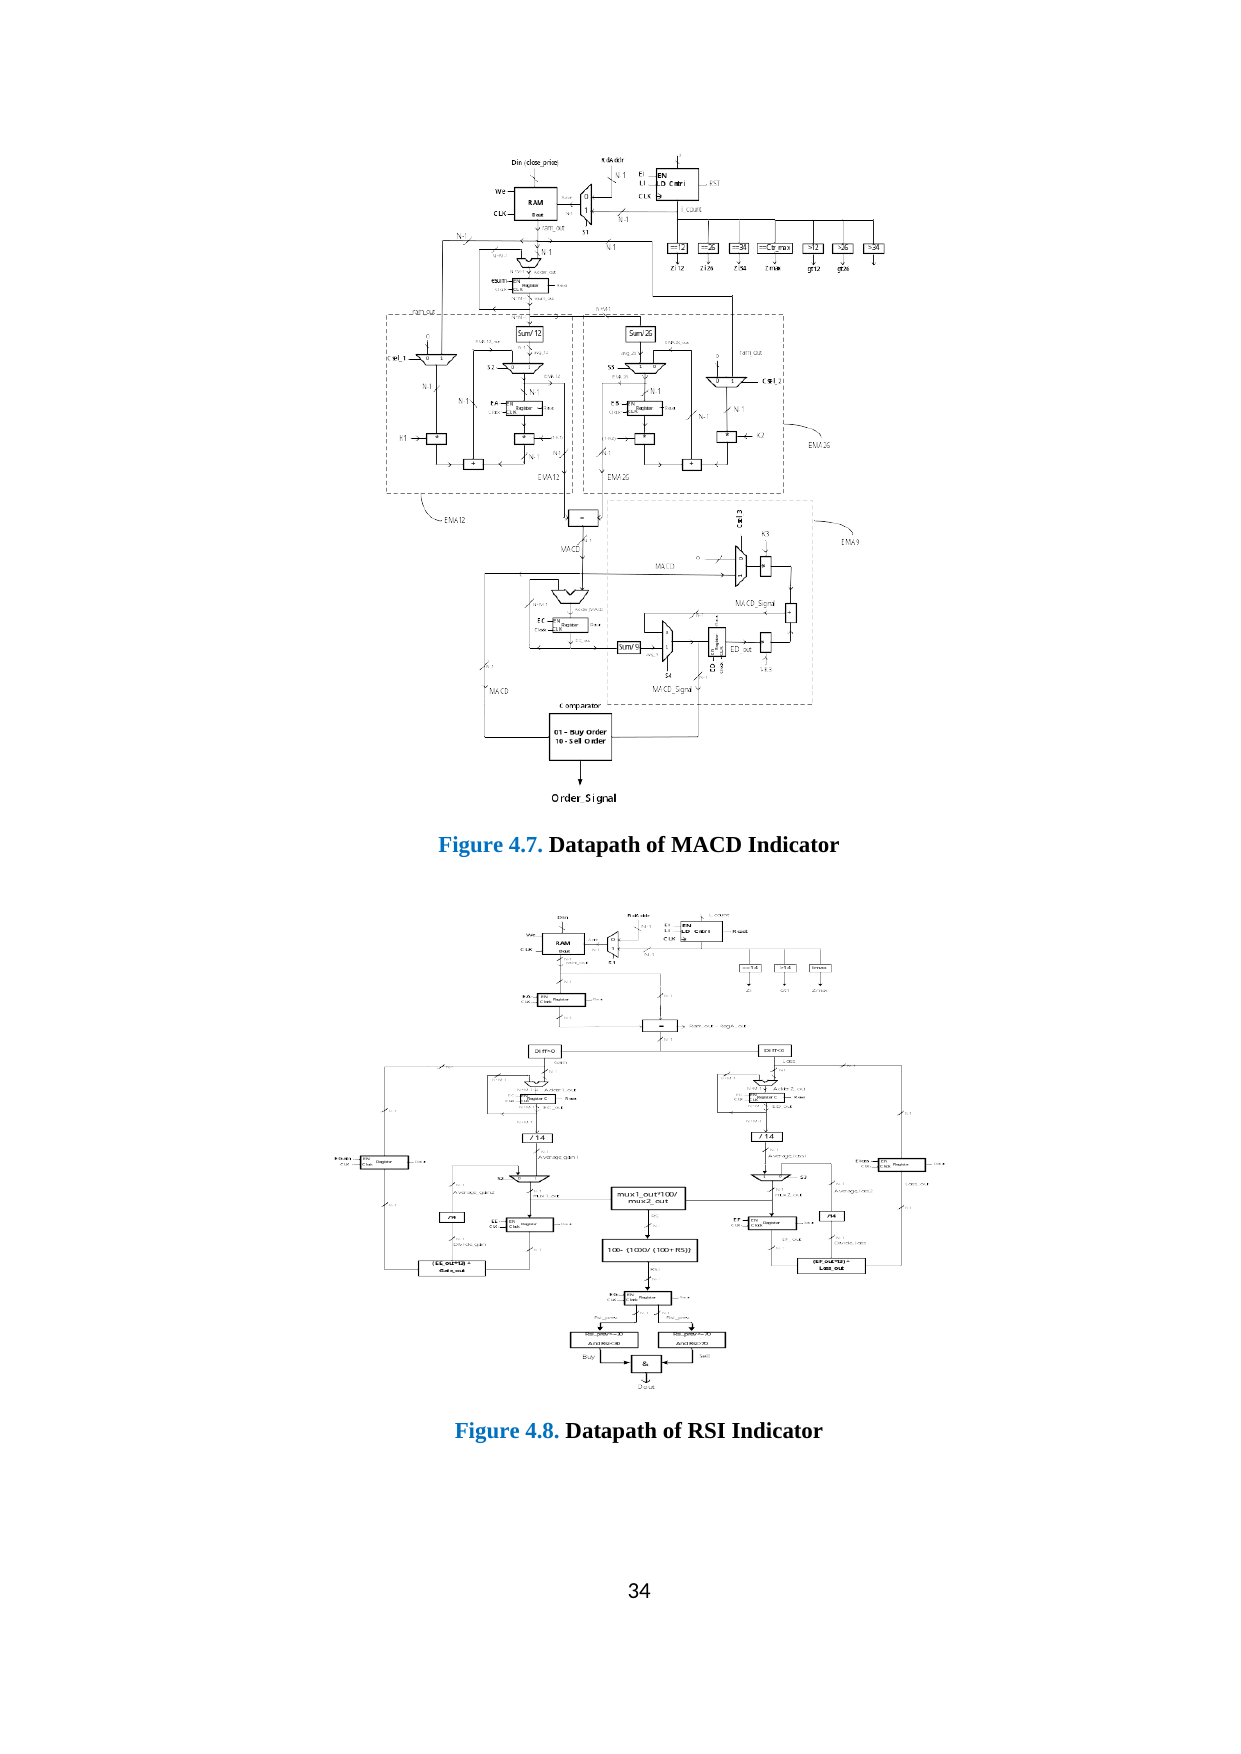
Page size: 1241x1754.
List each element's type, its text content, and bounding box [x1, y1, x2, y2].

text Figure 4.8. Datapath of RSI Indicator [187, 1417, 1090, 1444]
text Figure 4.7. Datapath of MACD Indicator [187, 831, 1090, 858]
